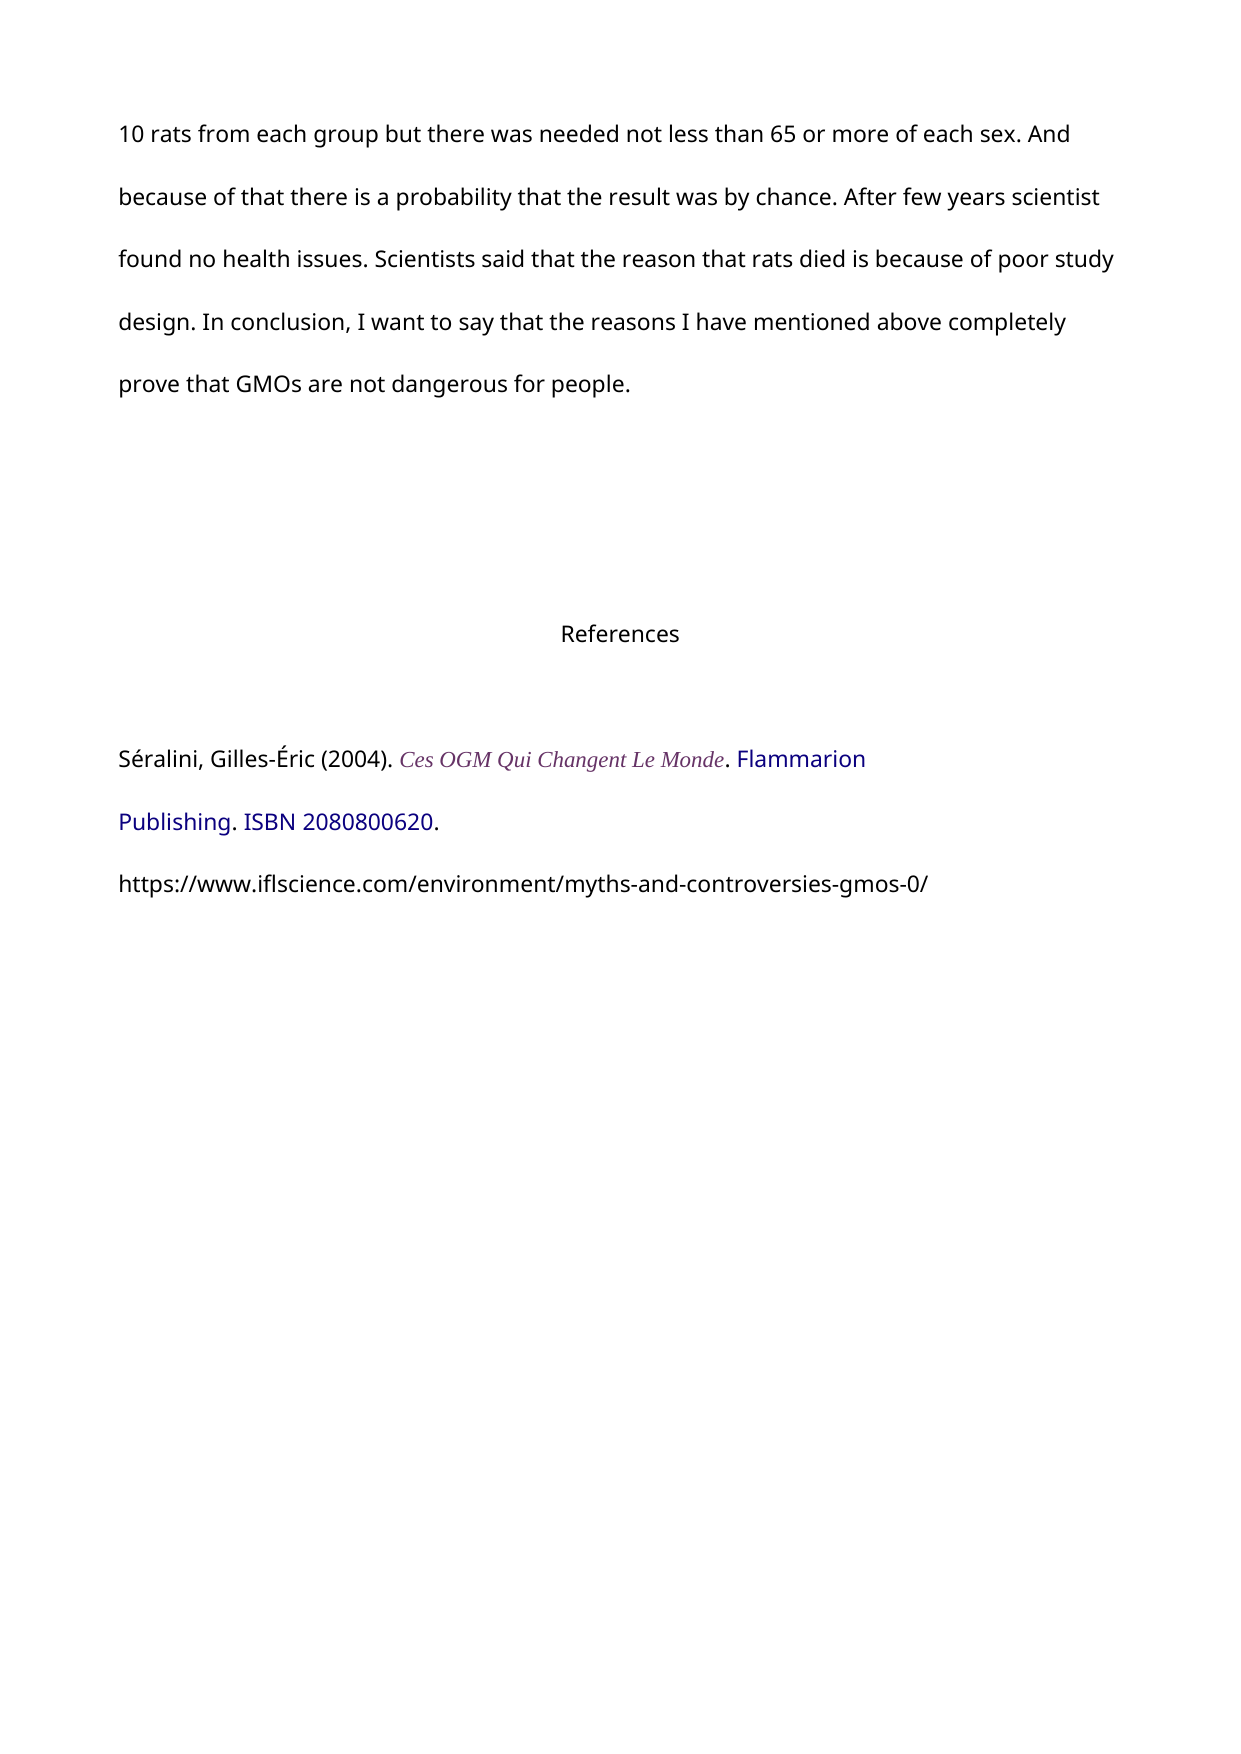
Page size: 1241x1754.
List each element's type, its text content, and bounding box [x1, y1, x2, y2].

text https://www.iflscience.com/environment/myths-and-controversies-gmos-0/ [118, 868, 1122, 899]
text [118, 118, 1122, 399]
text Séralini, Gilles-Éric (2004). Ces OGM Qui Changent Le Monde. Flammarion Publishing. ISBN 2080800620. [118, 743, 1122, 837]
text References [118, 618, 1122, 649]
